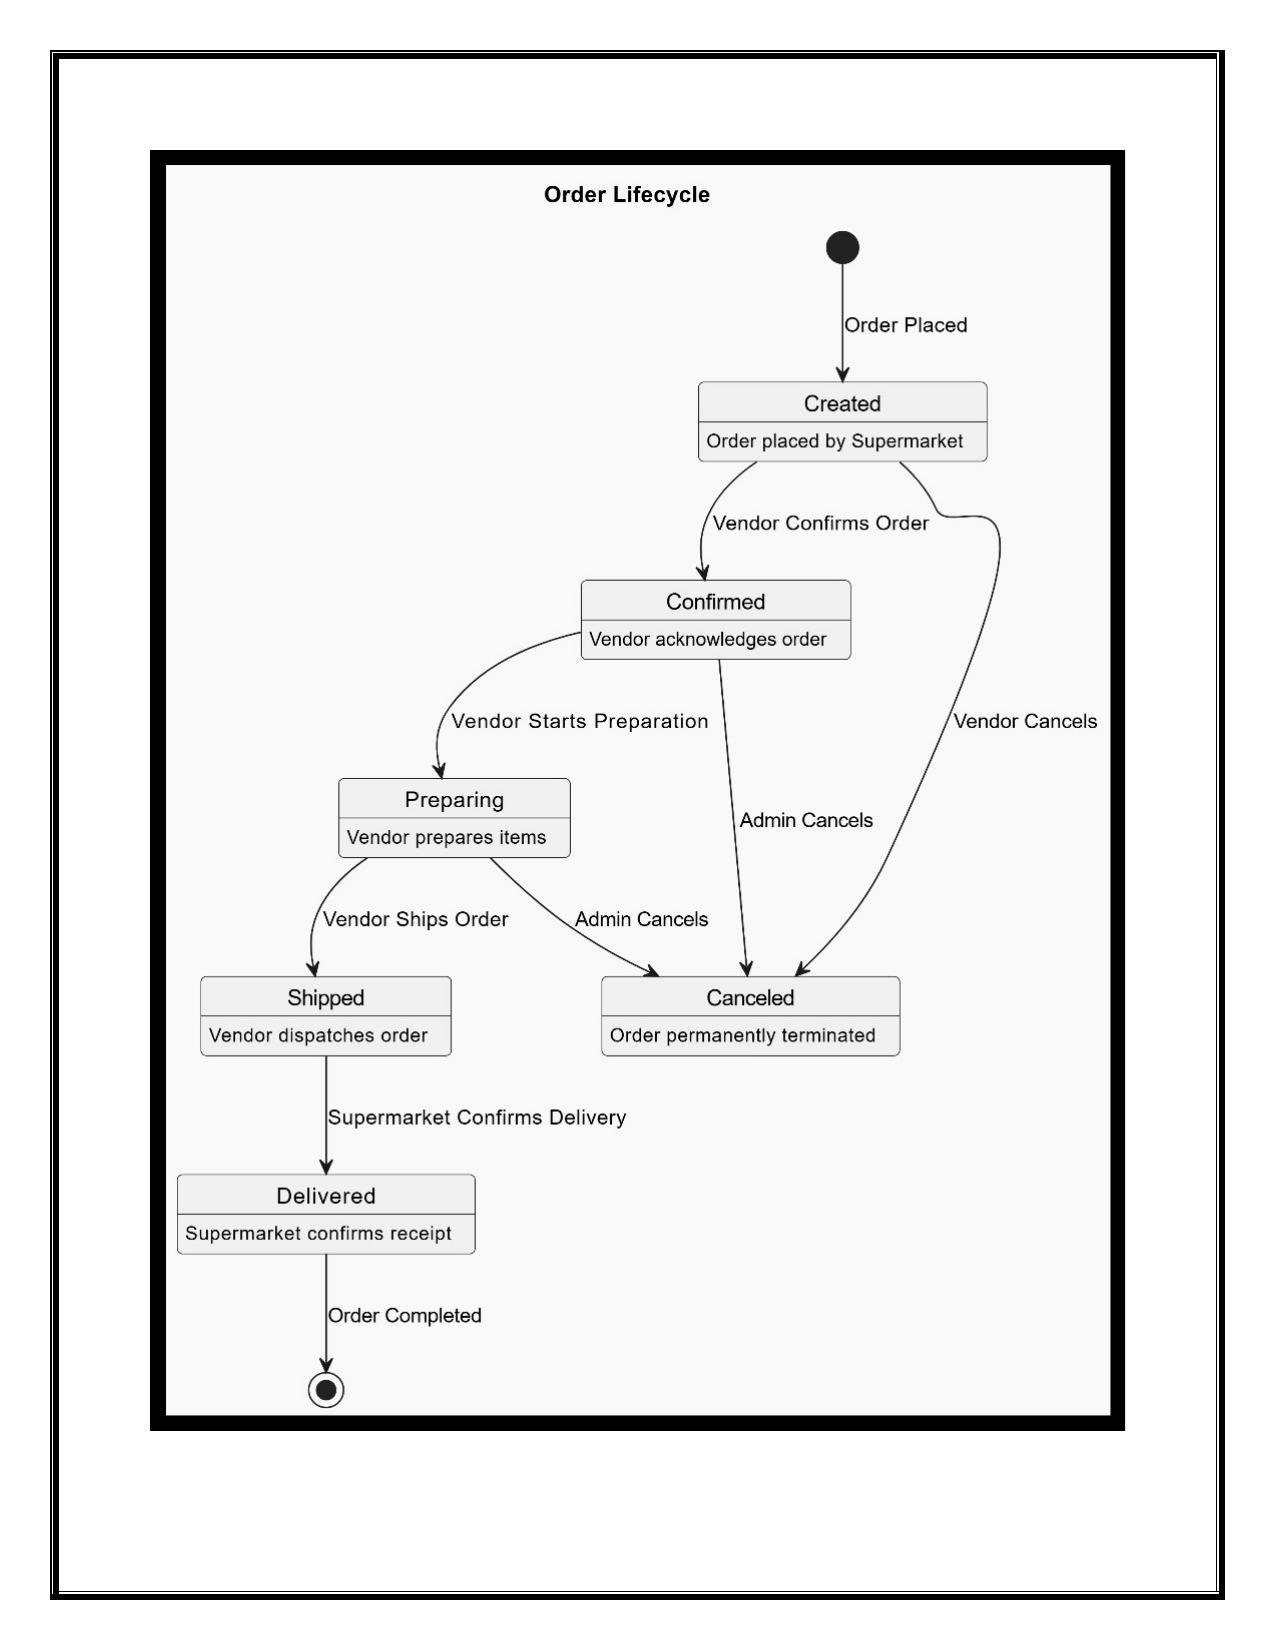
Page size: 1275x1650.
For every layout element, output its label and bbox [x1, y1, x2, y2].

picture [150, 150, 1125, 1431]
